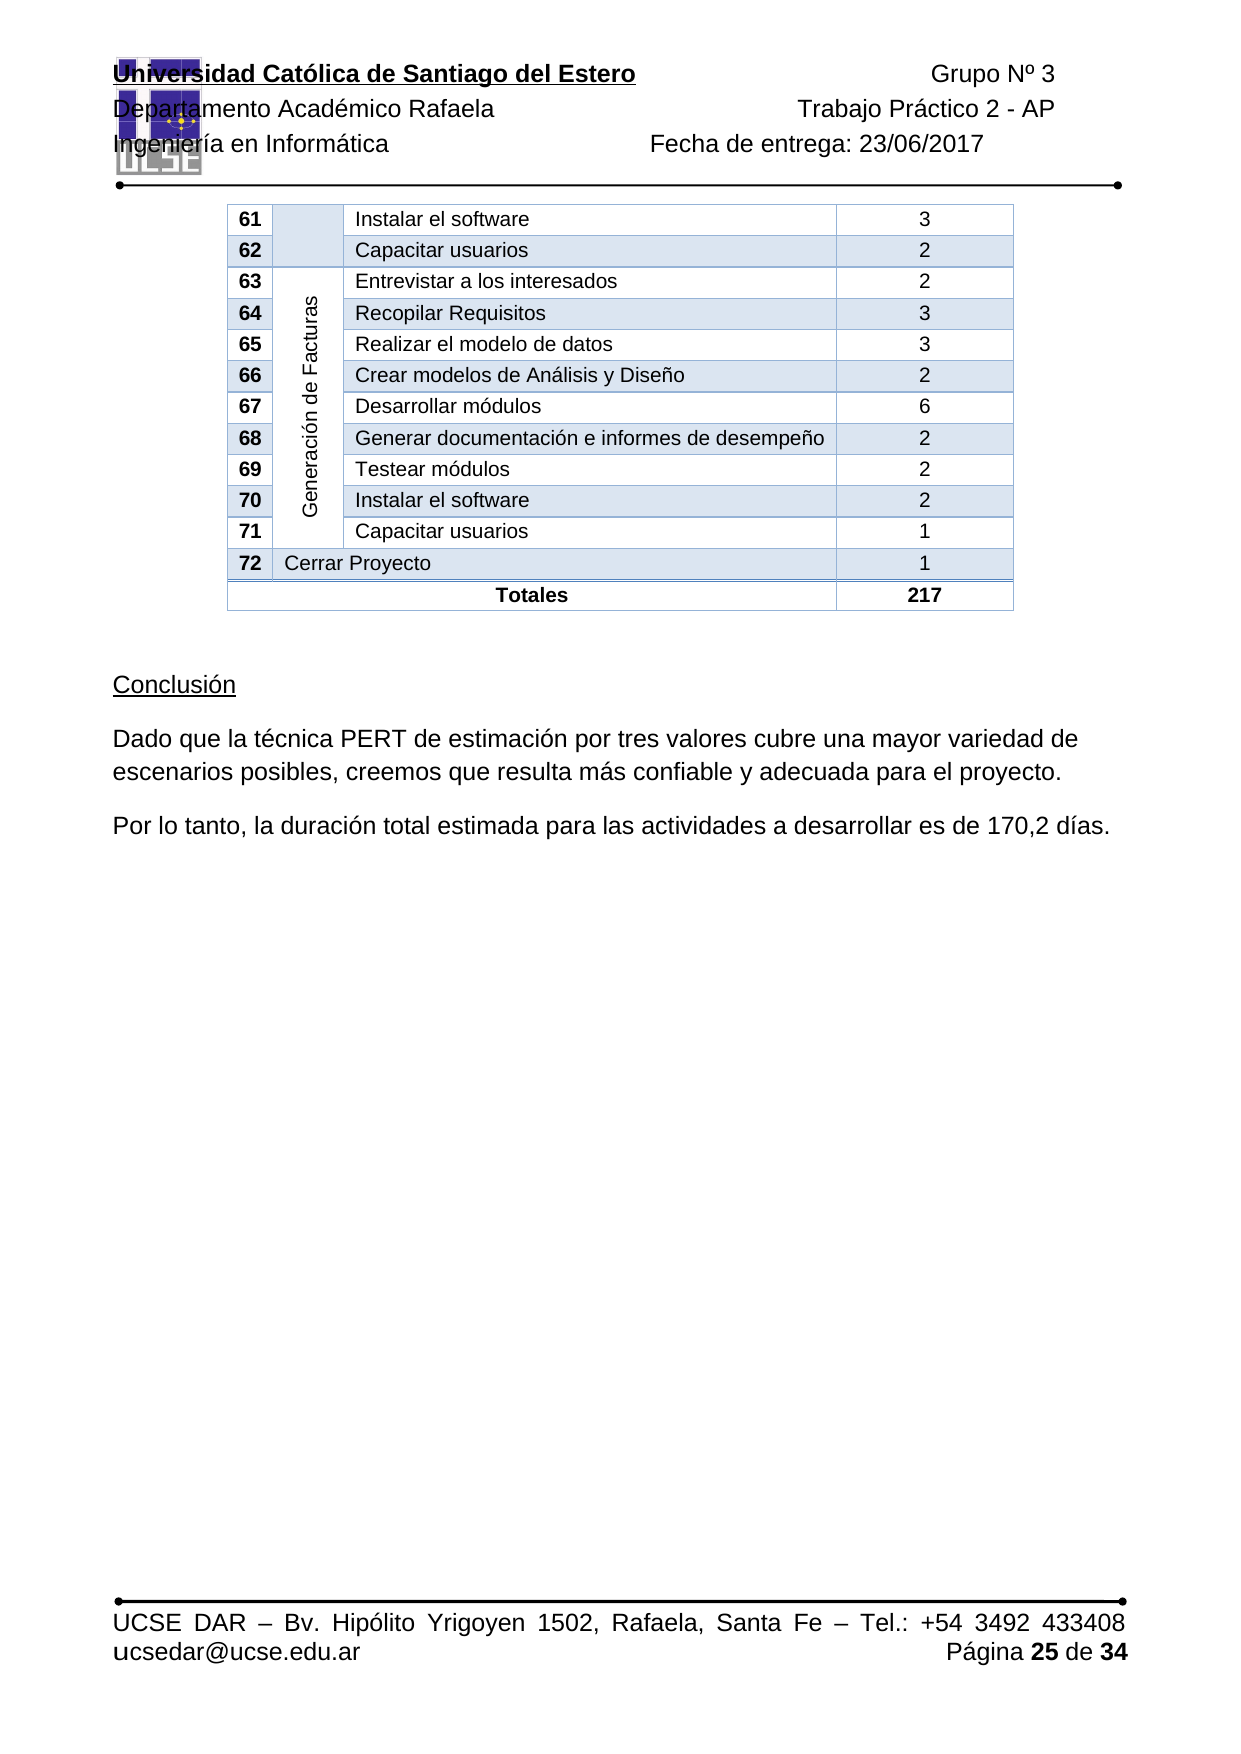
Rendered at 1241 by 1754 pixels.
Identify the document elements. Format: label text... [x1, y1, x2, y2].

table_cell Crear modelos de Análisis y Diseño [344, 361, 836, 391]
table_cell Recopilar Requisitos [344, 299, 836, 329]
text Por lo tanto, la duración total estimada para las actividades a desarrollar es de 170,2 días. [112, 811, 1128, 840]
table_cell Cerrar Proyecto [273, 549, 836, 579]
table_cell 61 [228, 205, 272, 235]
table_cell Generar documentación e informes de desempeño [344, 424, 836, 454]
table_cell 2 [837, 455, 1013, 485]
table_cell Capacitar usuarios [344, 518, 836, 548]
table_cell Totales [228, 582, 836, 610]
table_cell 2 [837, 268, 1013, 298]
table_cell 6 [837, 393, 1013, 423]
table_cell 2 [837, 361, 1013, 391]
table_cell Instalar el software [344, 205, 836, 235]
table_cell 66 [228, 361, 272, 391]
table_cell 2 [837, 424, 1013, 454]
table_cell 62 [228, 236, 272, 266]
table_cell 69 [228, 455, 272, 485]
table_cell 217 [837, 582, 1013, 610]
picture [116, 85, 204, 176]
table_cell 1 [837, 549, 1013, 579]
picture [116, 102, 126, 115]
table_cell Realizar el modelo de datos [344, 330, 836, 360]
table_cell Generación de Facturas [273, 268, 343, 548]
table_cell 63 [228, 268, 272, 298]
table_cell 71 [228, 518, 272, 548]
table_cell 3 [837, 299, 1013, 329]
table_cell 2 [837, 486, 1013, 516]
table_cell 68 [228, 424, 272, 454]
table_cell Capacitar usuarios [344, 236, 836, 266]
subtitle Conclusión [112, 671, 1128, 699]
table_cell 65 [228, 330, 272, 360]
table_cell Testear módulos [344, 455, 836, 485]
table_cell Instalar el software [344, 486, 836, 516]
table_cell 67 [228, 393, 272, 423]
text Dado que la técnica PERT de estimación por tres valores cubre una mayor variedad de escenarios posibles, creemos que resulta más confiable y adecuada para el proyecto. [112, 724, 1128, 786]
table_cell Entrevistar a los interesados [344, 268, 836, 298]
table_cell 2 [837, 236, 1013, 266]
picture [116, 56, 204, 84]
table_cell 3 [837, 205, 1013, 235]
table_cell Desarrollar módulos [344, 393, 836, 423]
table_cell 1 [837, 518, 1013, 548]
table_cell 70 [228, 486, 272, 516]
table_cell 64 [228, 299, 272, 329]
table_cell 72 [228, 549, 272, 579]
table_cell 3 [837, 330, 1013, 360]
